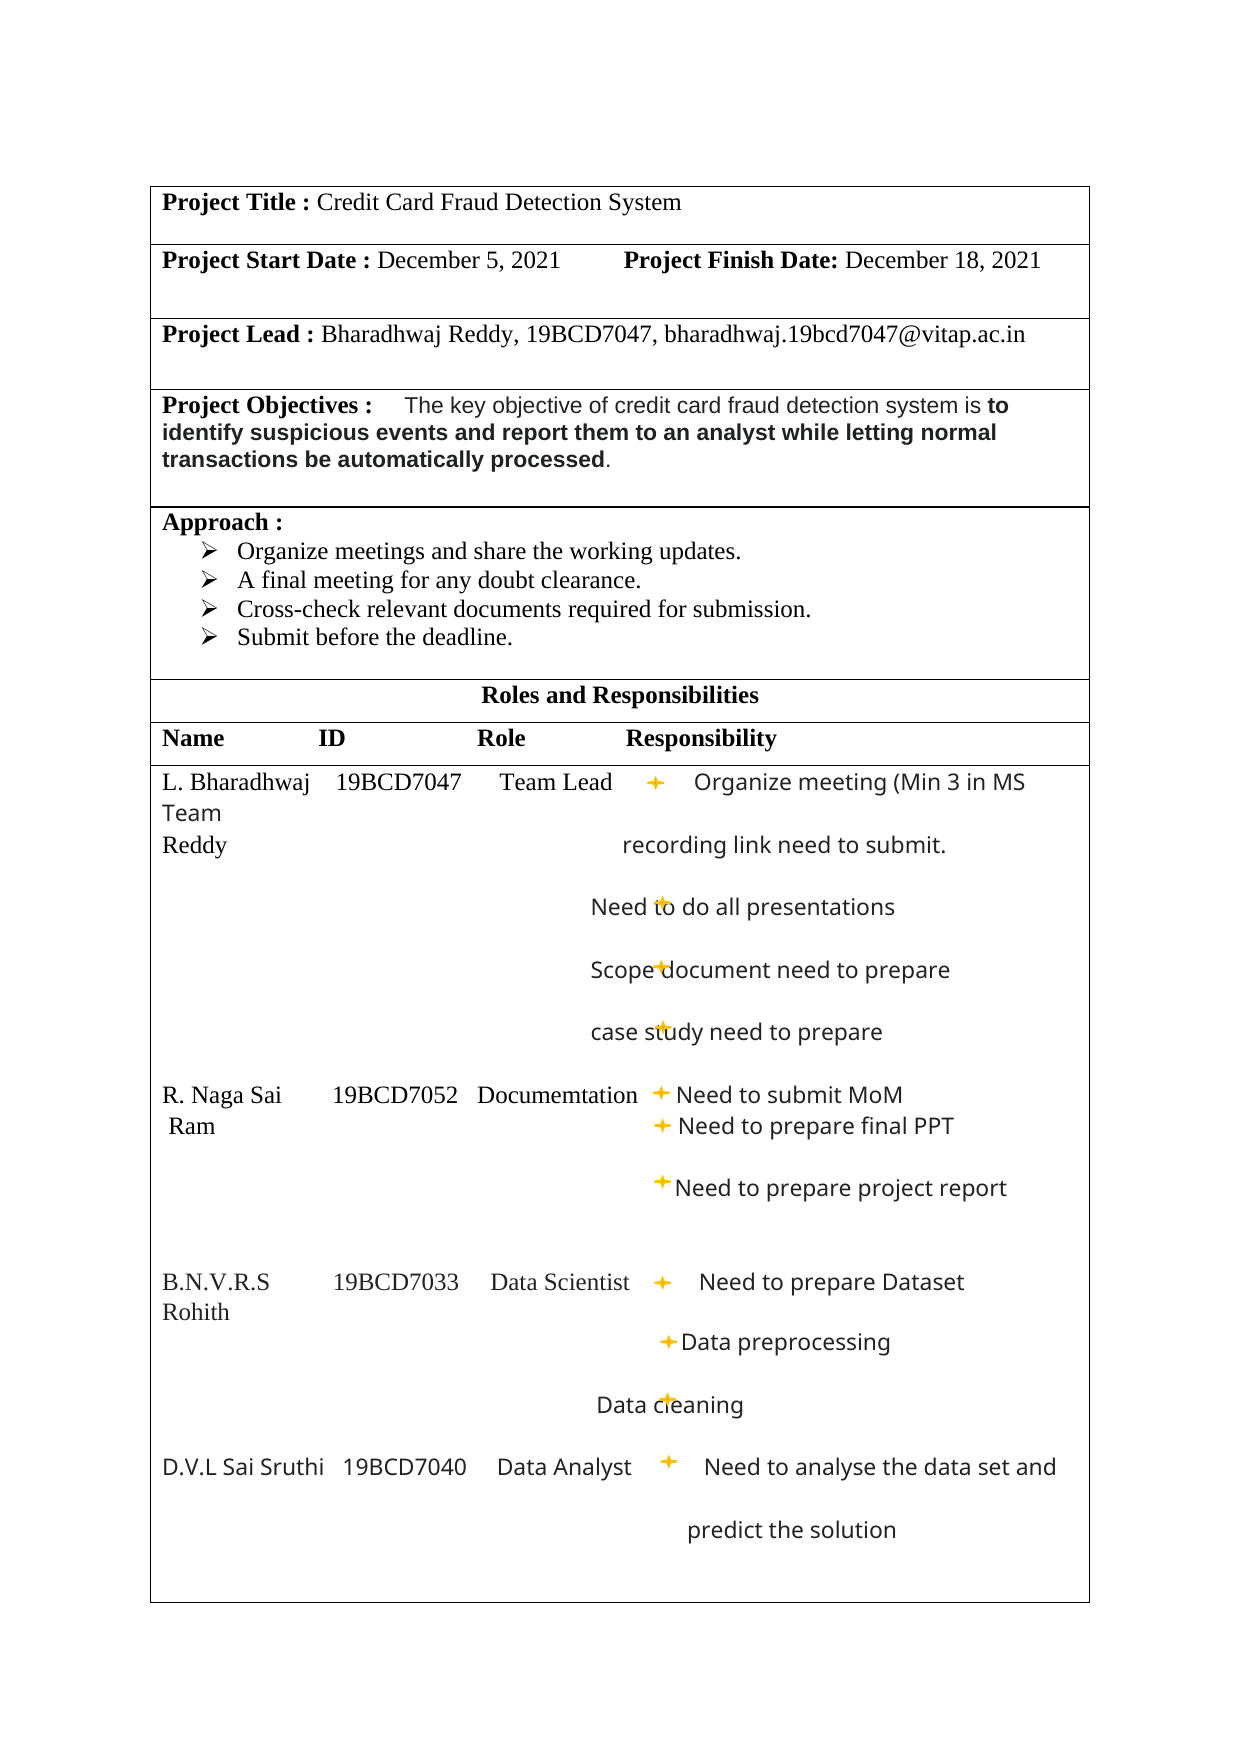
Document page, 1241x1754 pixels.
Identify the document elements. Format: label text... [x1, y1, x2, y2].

table_cell Project Start Date : December 5, 2021 Project Finish Date: December 18, 2021 [151, 245, 1089, 318]
table_cell L. Bharadhwaj 19BCD7047 Team Lead Organize meeting (Min 3 in MS Team Reddy recording link need to submit. Need to do all presentations Scope document need to prepare case study need to prepare R. Naga Sai 19BCD7052 Documemtation Need to submit MoM Ram Need to prepare final PPT Need to prepare project report B.N.V.R.S 19BCD7033 Data Scientist Need to prepare Dataset Rohith Data preprocessing Data cleaning D.V.L Sai Sruthi 19BCD7040 Data Analyst Need to analyse the data set and predict the solution [151, 766, 1089, 1602]
table_cell Name ID Role Responsibility [151, 723, 1089, 765]
table_header Project Title : Credit Card Fraud Detection System [151, 187, 1089, 244]
table_cell Roles and Responsibilities [151, 680, 1089, 722]
table_cell Project Objectives : The key objective of credit card fraud detection system is to identify suspicious events and report them to an analyst while letting normal transactions be automatically processed. [151, 390, 1089, 506]
table_cell Approach : Organize meetings and share the working updates. A final meeting for any doubt clearance. Cross-check relevant documents required for submission. Submit before the deadline. [151, 508, 1089, 679]
table_cell Project Lead : Bharadhwaj Reddy, 19BCD7047, bharadhwaj.19bcd7047@vitap.ac.in [151, 319, 1089, 389]
